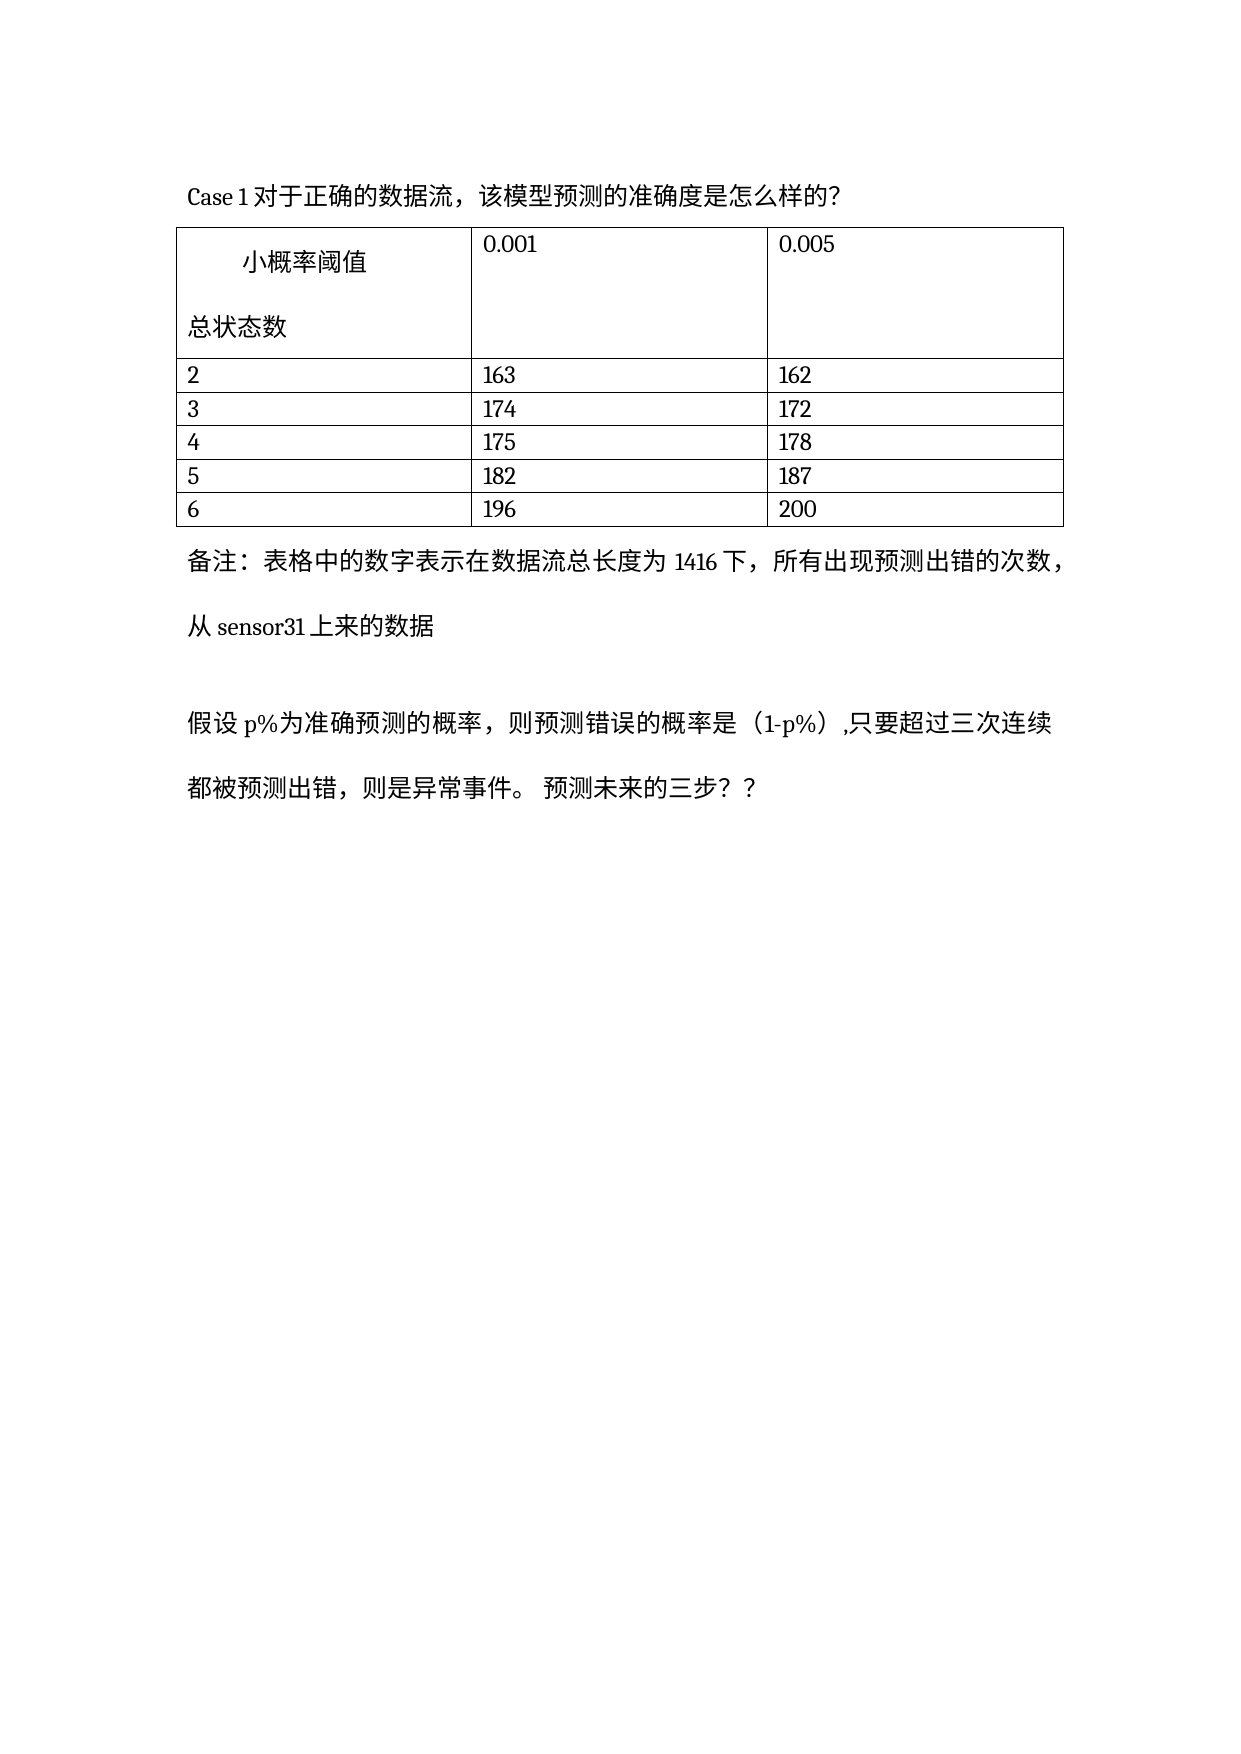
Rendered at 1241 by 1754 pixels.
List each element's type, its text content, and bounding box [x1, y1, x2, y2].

table_cell 3 [177, 393, 471, 425]
table_header 0.001 [472, 228, 767, 358]
table_cell 200 [768, 493, 1063, 526]
table_cell 163 [472, 359, 767, 392]
table_cell 2 [177, 359, 471, 392]
text Case 1 对于正确的数据流，该模型预测的准确度是怎么样的？ [187, 162, 1053, 227]
text 备注：表格中的数字表示在数据流总长度为1416下，所有出现预测出错的次数，从sensor31上来的数据 [187, 527, 1053, 657]
table_cell 182 [472, 460, 767, 492]
table_cell 175 [472, 426, 767, 459]
table_cell 178 [768, 426, 1063, 459]
table_header 0.005 [768, 228, 1063, 358]
table_cell 5 [177, 460, 471, 492]
table_cell 6 [177, 493, 471, 526]
table_cell 162 [768, 359, 1063, 392]
table_cell 196 [472, 493, 767, 526]
text 假设p%为准确预测的概率，则预测错误的概率是（1-p%）,只要超过三次连续都被预测出错，则是异常事件。 预测未来的三步？？ [187, 689, 1053, 819]
table_cell 172 [768, 393, 1063, 425]
table_cell 187 [768, 460, 1063, 492]
table_cell 174 [472, 393, 767, 425]
table_cell 4 [177, 426, 471, 459]
table_header 小概率阈值 总状态数 [177, 228, 471, 358]
